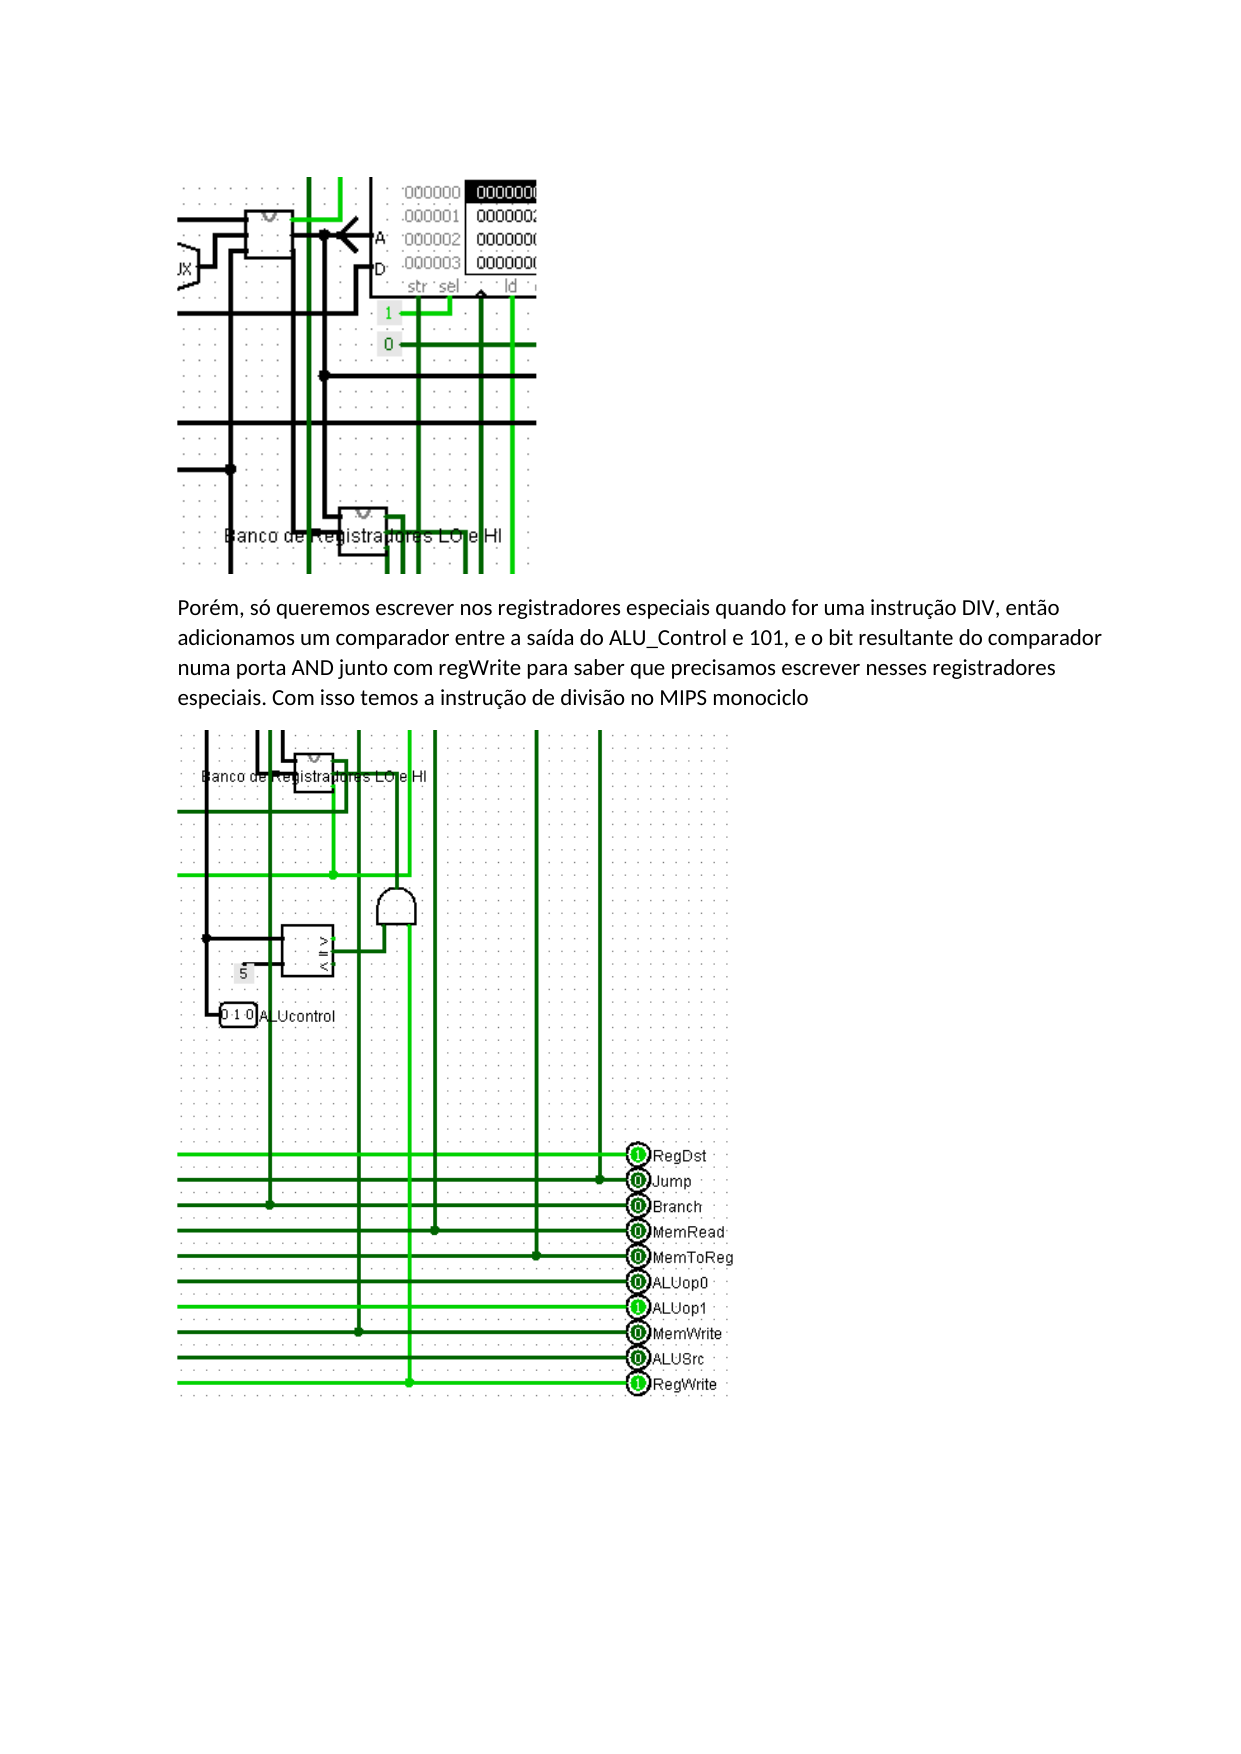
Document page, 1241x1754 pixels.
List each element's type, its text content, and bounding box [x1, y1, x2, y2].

picture [177, 177, 537, 574]
picture [177, 730, 734, 1404]
text Porém, só queremos escrever nos registradores especiais quando for uma instrução DIV, então adicionamos um comparador entre a saída do ALU_Control e 101, e o bit resultante do comparador numa porta AND junto com regWrite para saber que precisamos escrever nesses registradores especiais. Com isso temos a instrução de divisão no MIPS monociclo [177, 593, 1122, 712]
